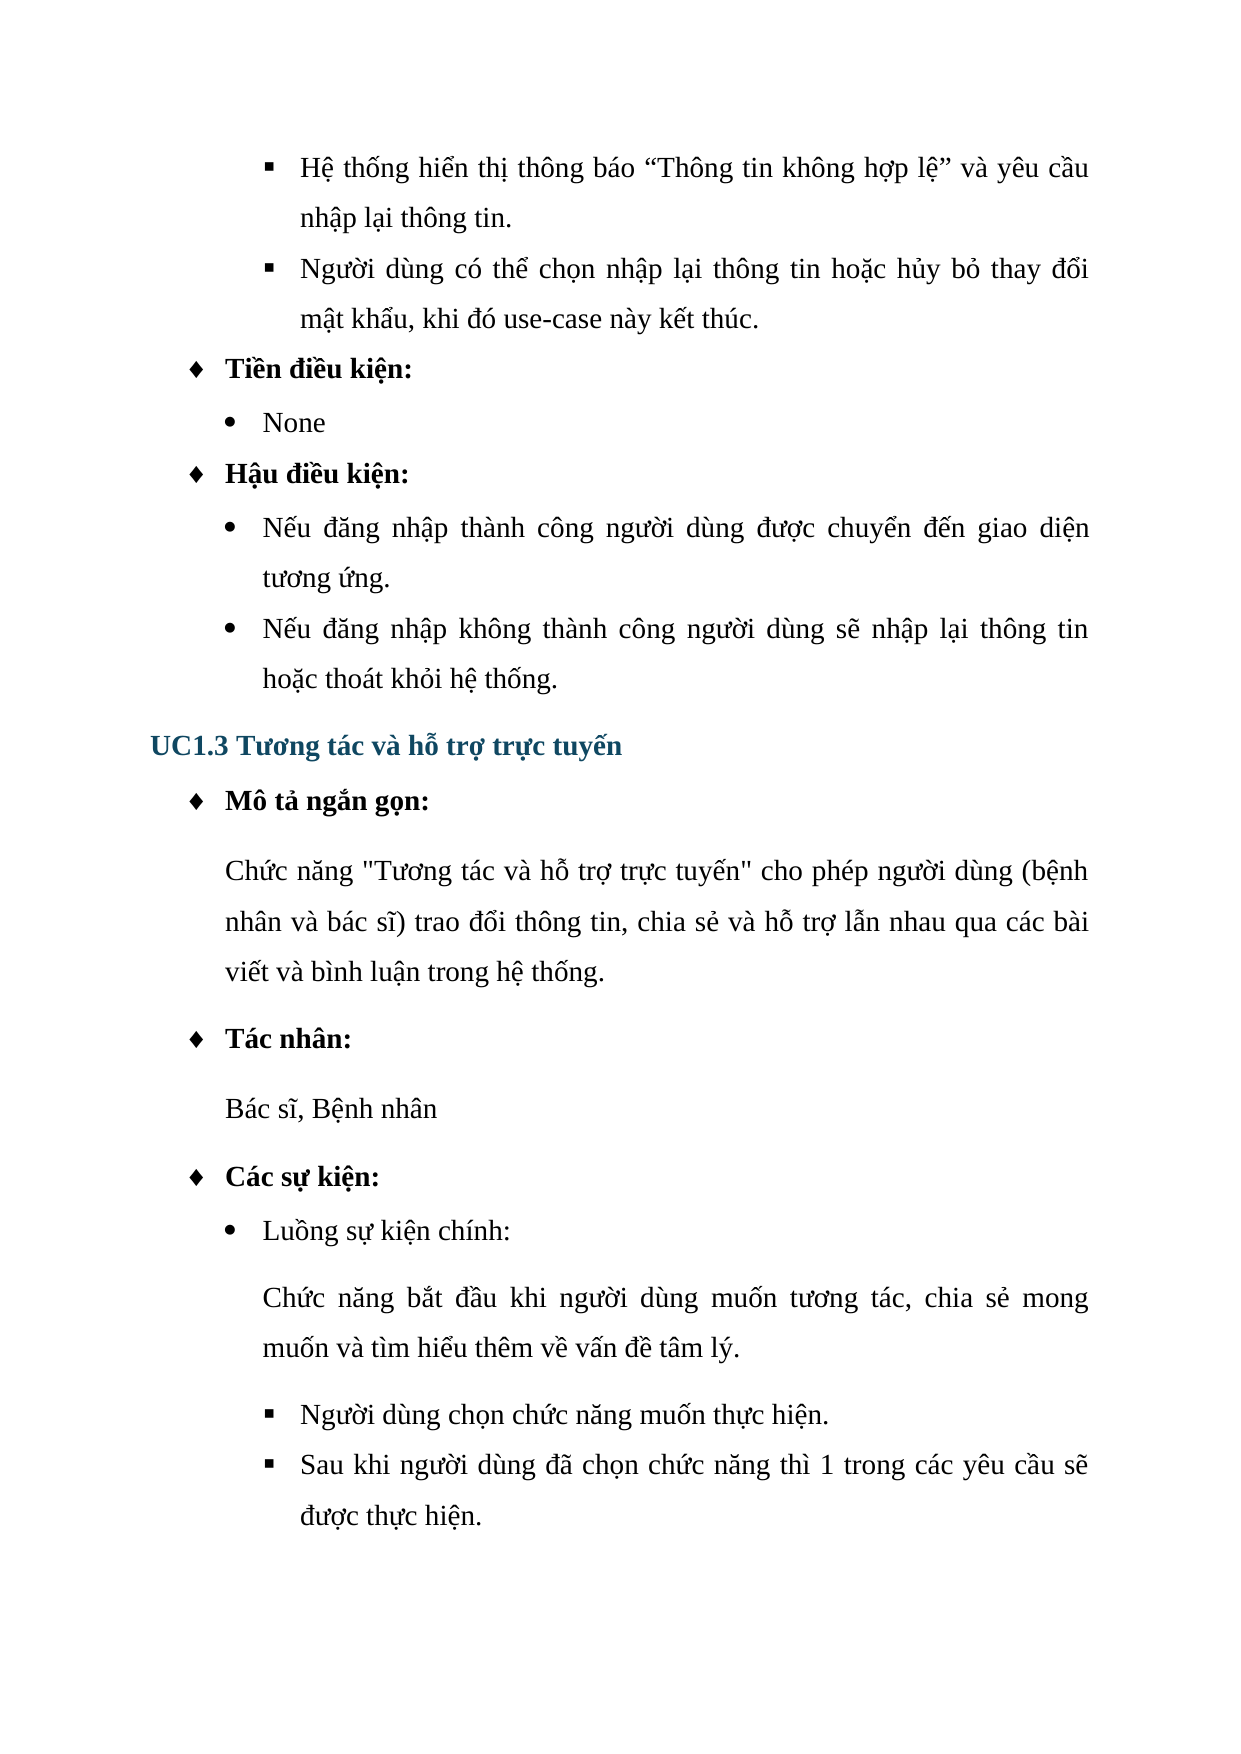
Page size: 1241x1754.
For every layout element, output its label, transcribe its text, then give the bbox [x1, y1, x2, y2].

list Mô tả ngắn gọn: [187, 783, 1090, 819]
text Bác sĩ, Bệnh nhân [225, 1092, 1090, 1125]
list Hệ thống hiển thị thông báo “Thông tin không hợp lệ” và yêu cầu nhập lại thông tin. [262, 150, 1090, 234]
subtitle UC1.3 Tương tác và hỗ trợ trực tuyến [150, 728, 1090, 762]
list Nếu đăng nhập thành công người dùng được chuyển đến giao diện tương ứng. [225, 510, 1090, 594]
text Chức năng bắt đầu khi người dùng muốn tương tác, chia sẻ mong muốn và tìm hiểu thêm về vấn đề tâm lý. [262, 1280, 1090, 1364]
list Tác nhân: [187, 1021, 1090, 1057]
list Người dùng có thể chọn nhập lại thông tin hoặc hủy bỏ thay đổi mật khẩu, khi đó use-case này kết thúc. [262, 251, 1090, 335]
list Luồng sự kiện chính: [225, 1213, 1090, 1246]
list Tiền điều kiện: [187, 351, 1090, 387]
list Các sự kiện: [187, 1159, 1090, 1195]
text Chức năng "Tương tác và hỗ trợ trực tuyến" cho phép người dùng (bệnh nhân và bác sĩ) trao đổi thông tin, chia sẻ và hỗ trợ lẫn nhau qua các bài viết và bình luận trong hệ thống. [225, 853, 1090, 987]
list Người dùng chọn chức năng muốn thực hiện. [262, 1397, 1090, 1431]
list Nếu đăng nhập không thành công người dùng sẽ nhập lại thông tin hoặc thoát khỏi hệ thống. [225, 611, 1090, 695]
list None [225, 406, 1090, 439]
list Sau khi người dùng đã chọn chức năng thì 1 trong các yêu cầu sẽ được thực hiện. [262, 1447, 1090, 1531]
list Hậu điều kiện: [187, 456, 1090, 492]
